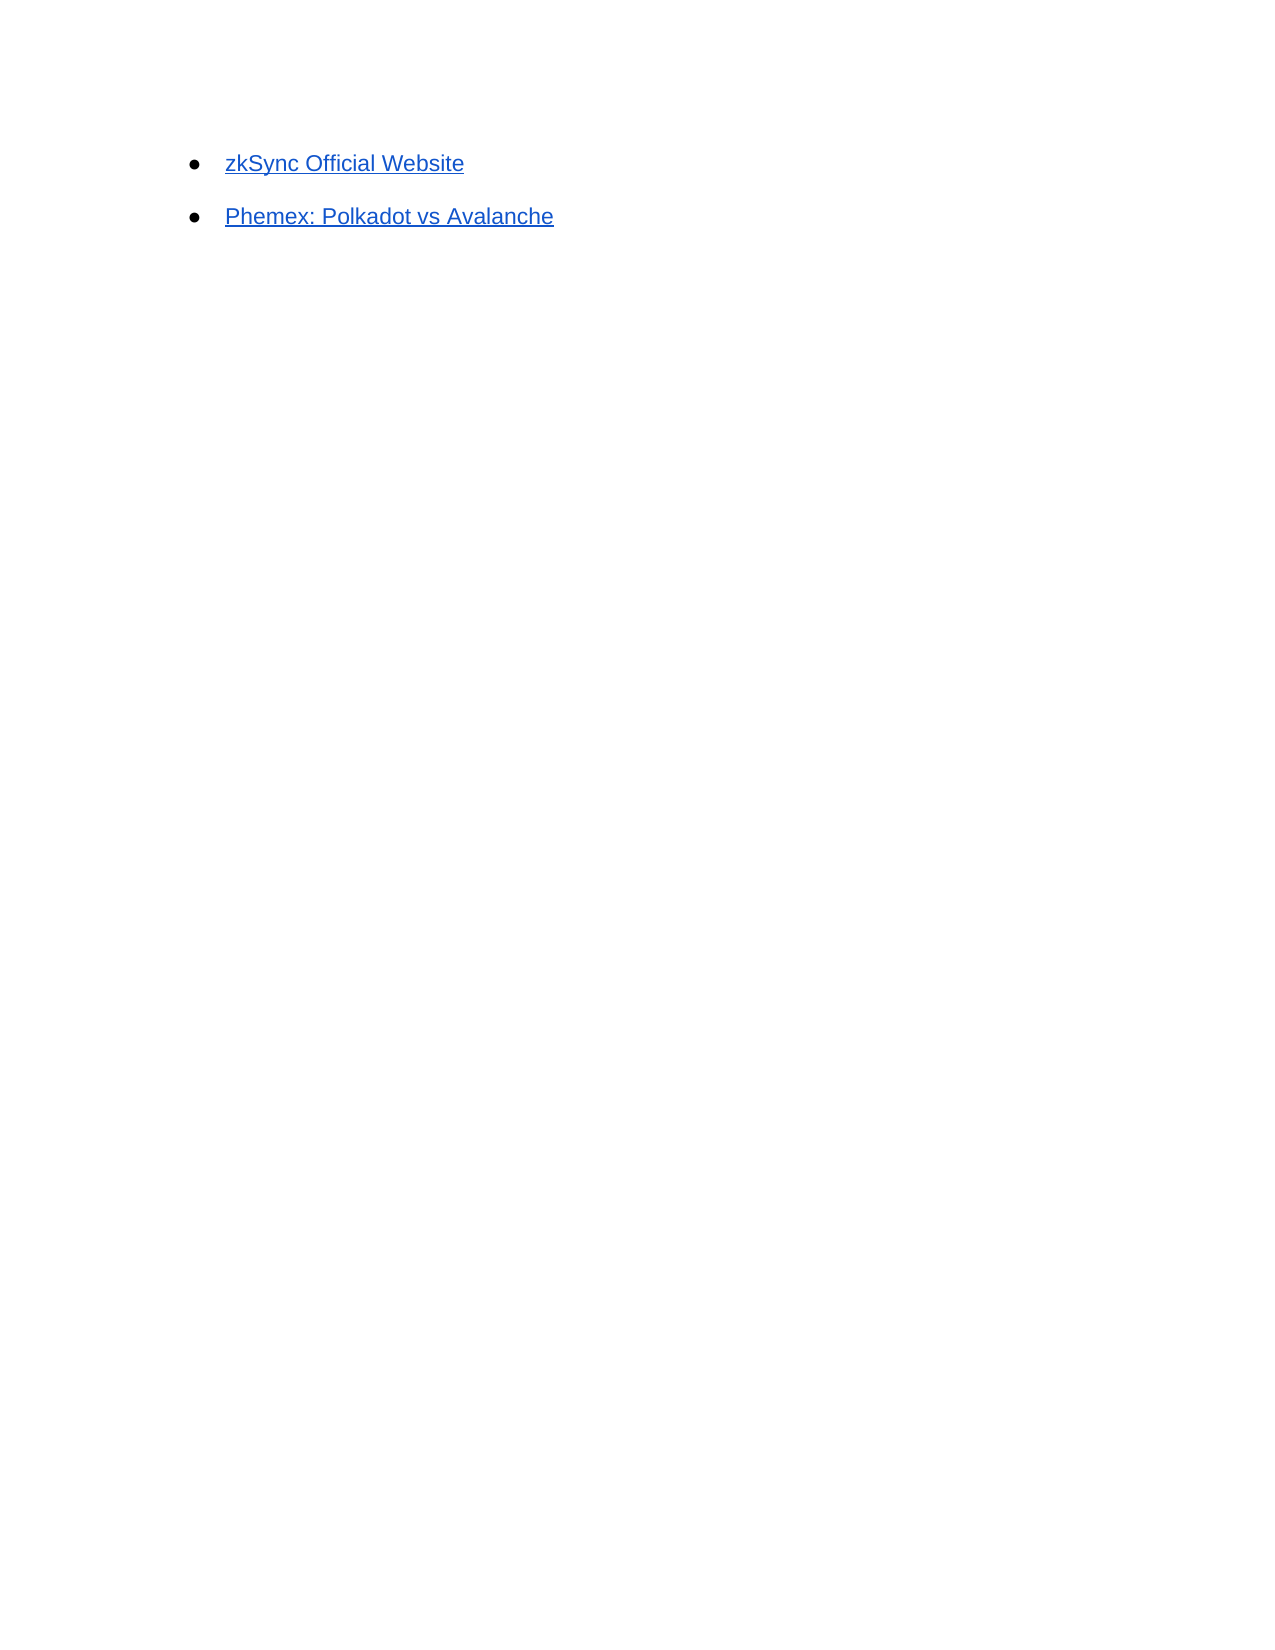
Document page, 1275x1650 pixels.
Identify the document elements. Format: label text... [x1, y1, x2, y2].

list Phemex: Polkadot vs Avalanche [187, 203, 1125, 255]
list zkSync Official Website [187, 150, 1125, 203]
